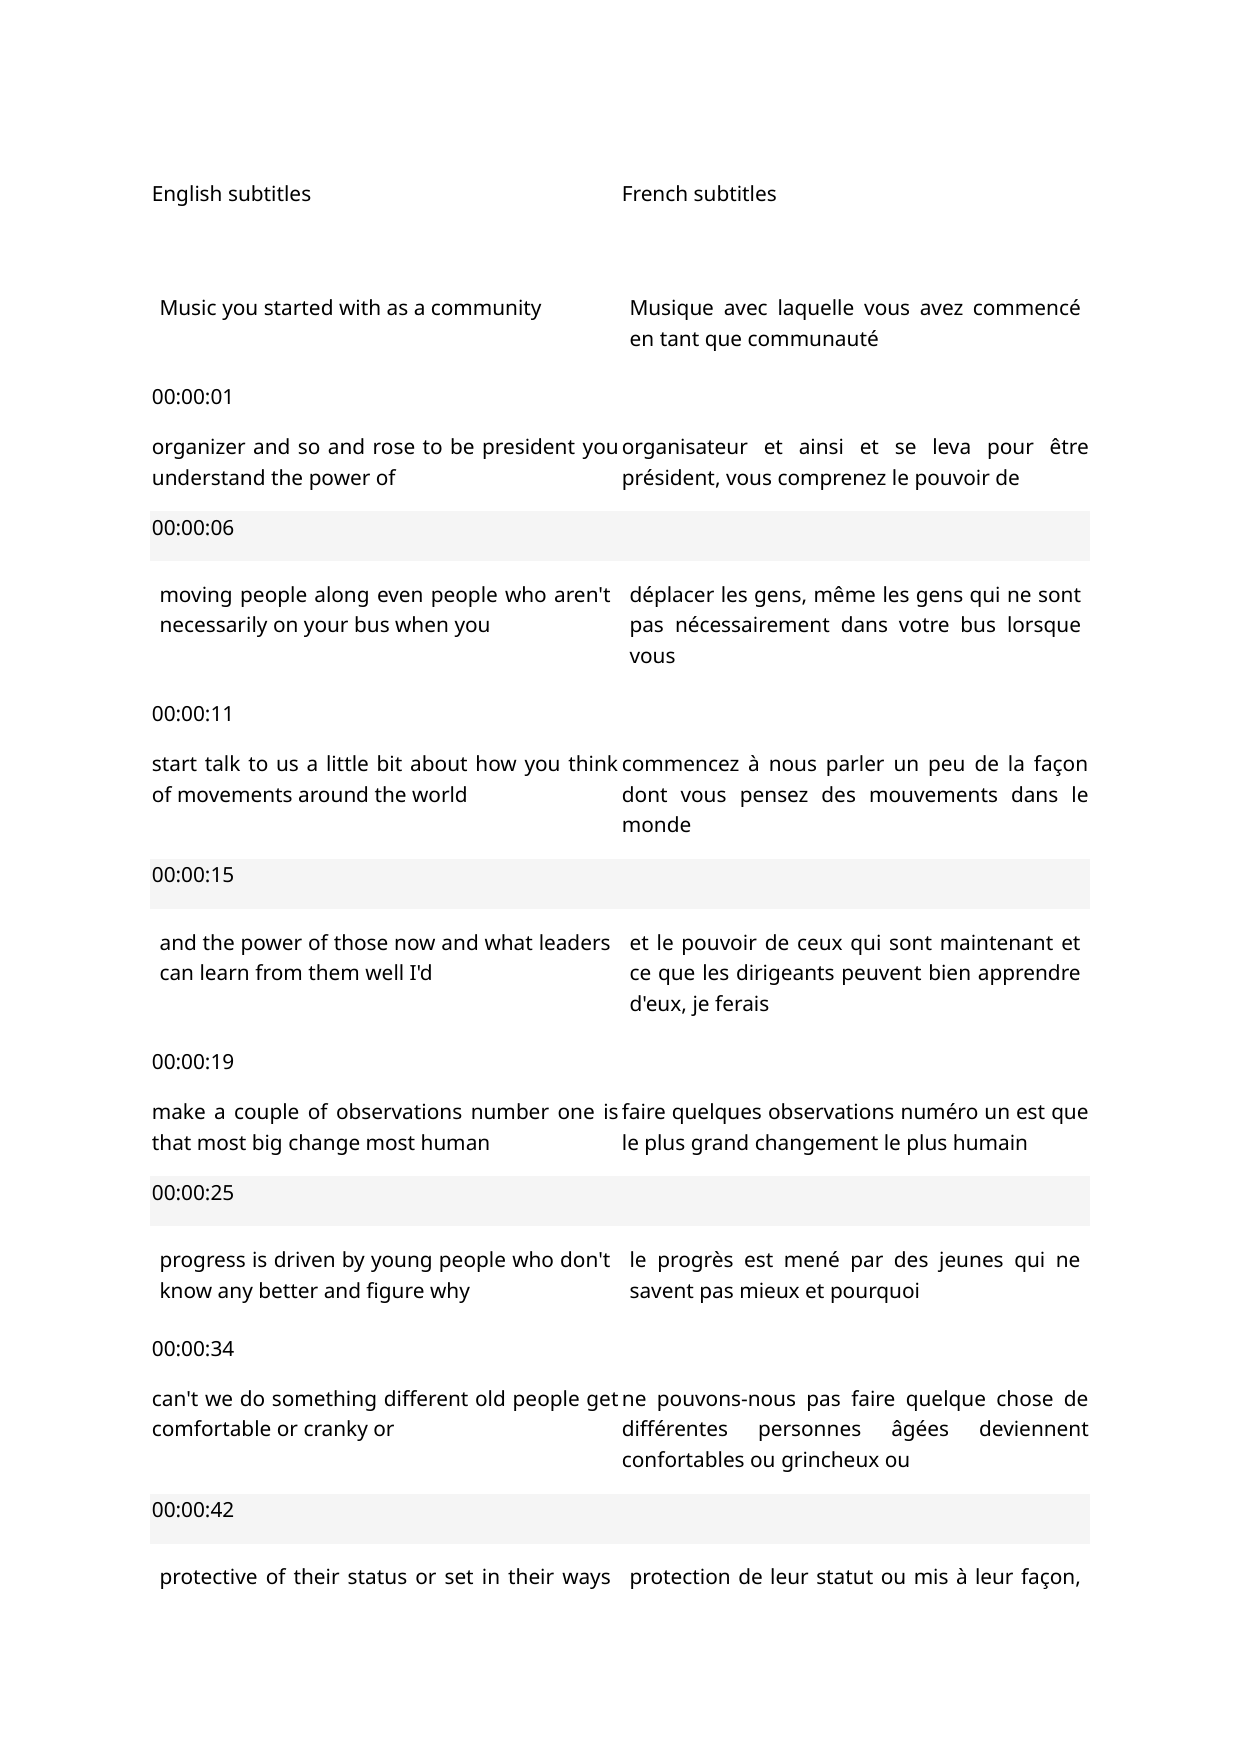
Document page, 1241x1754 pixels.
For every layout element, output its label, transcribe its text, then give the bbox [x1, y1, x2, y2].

table_cell 00:00:01 [150, 380, 1090, 430]
table_cell moving people along even people who aren't necessarily on your bus when you [150, 561, 620, 698]
table_cell 00:00:19 [150, 1046, 1090, 1096]
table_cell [150, 1544, 620, 1600]
table_cell 00:00:42 [150, 1494, 1090, 1544]
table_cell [620, 1544, 1090, 1600]
table_cell Music you started with as a community [150, 275, 620, 380]
table_cell Musique avec laquelle vous avez commencé en tant que communauté [620, 275, 1090, 380]
table_cell faire quelques observations numéro un est que le plus grand changement le plus humain [620, 1096, 1090, 1176]
table_cell commencez à nous parler un peu de la façon dont vous pensez des mouvements dans le monde [620, 748, 1090, 859]
table_cell make a couple of observations number one is that most big change most human [150, 1096, 620, 1176]
table_cell organizer and so and rose to be president you understand the power of [150, 430, 620, 511]
table_header English subtitles [150, 177, 620, 227]
table_cell 00:00:34 [150, 1332, 1090, 1382]
table_cell 00:00:06 [150, 511, 1090, 561]
table_cell can't we do something different old people get comfortable or cranky or [150, 1382, 620, 1494]
table_cell et le pouvoir de ceux qui sont maintenant et ce que les dirigeants peuvent bien apprendre d'eux, je ferais [620, 909, 1090, 1046]
table_cell 00:00:15 [150, 859, 1090, 909]
table_cell and the power of those now and what leaders can learn from them well I'd [150, 909, 620, 1046]
table_header French subtitles [620, 177, 1090, 227]
table_cell progress is driven by young people who don't know any better and figure why [150, 1226, 620, 1332]
table_cell organisateur et ainsi et se leva pour être président, vous comprenez le pouvoir de [620, 430, 1090, 511]
table_cell start talk to us a little bit about how you think of movements around the world [150, 748, 620, 859]
table_cell le progrès est mené par des jeunes qui ne savent pas mieux et pourquoi [620, 1226, 1090, 1332]
table_cell 00:00:11 [150, 698, 1090, 748]
table_cell déplacer les gens, même les gens qui ne sont pas nécessairement dans votre bus lorsque vous [620, 561, 1090, 698]
table_cell ne pouvons-nous pas faire quelque chose de différentes personnes âgées deviennent confortables ou grincheux ou [620, 1382, 1090, 1494]
table_cell 00:00:25 [150, 1176, 1090, 1226]
